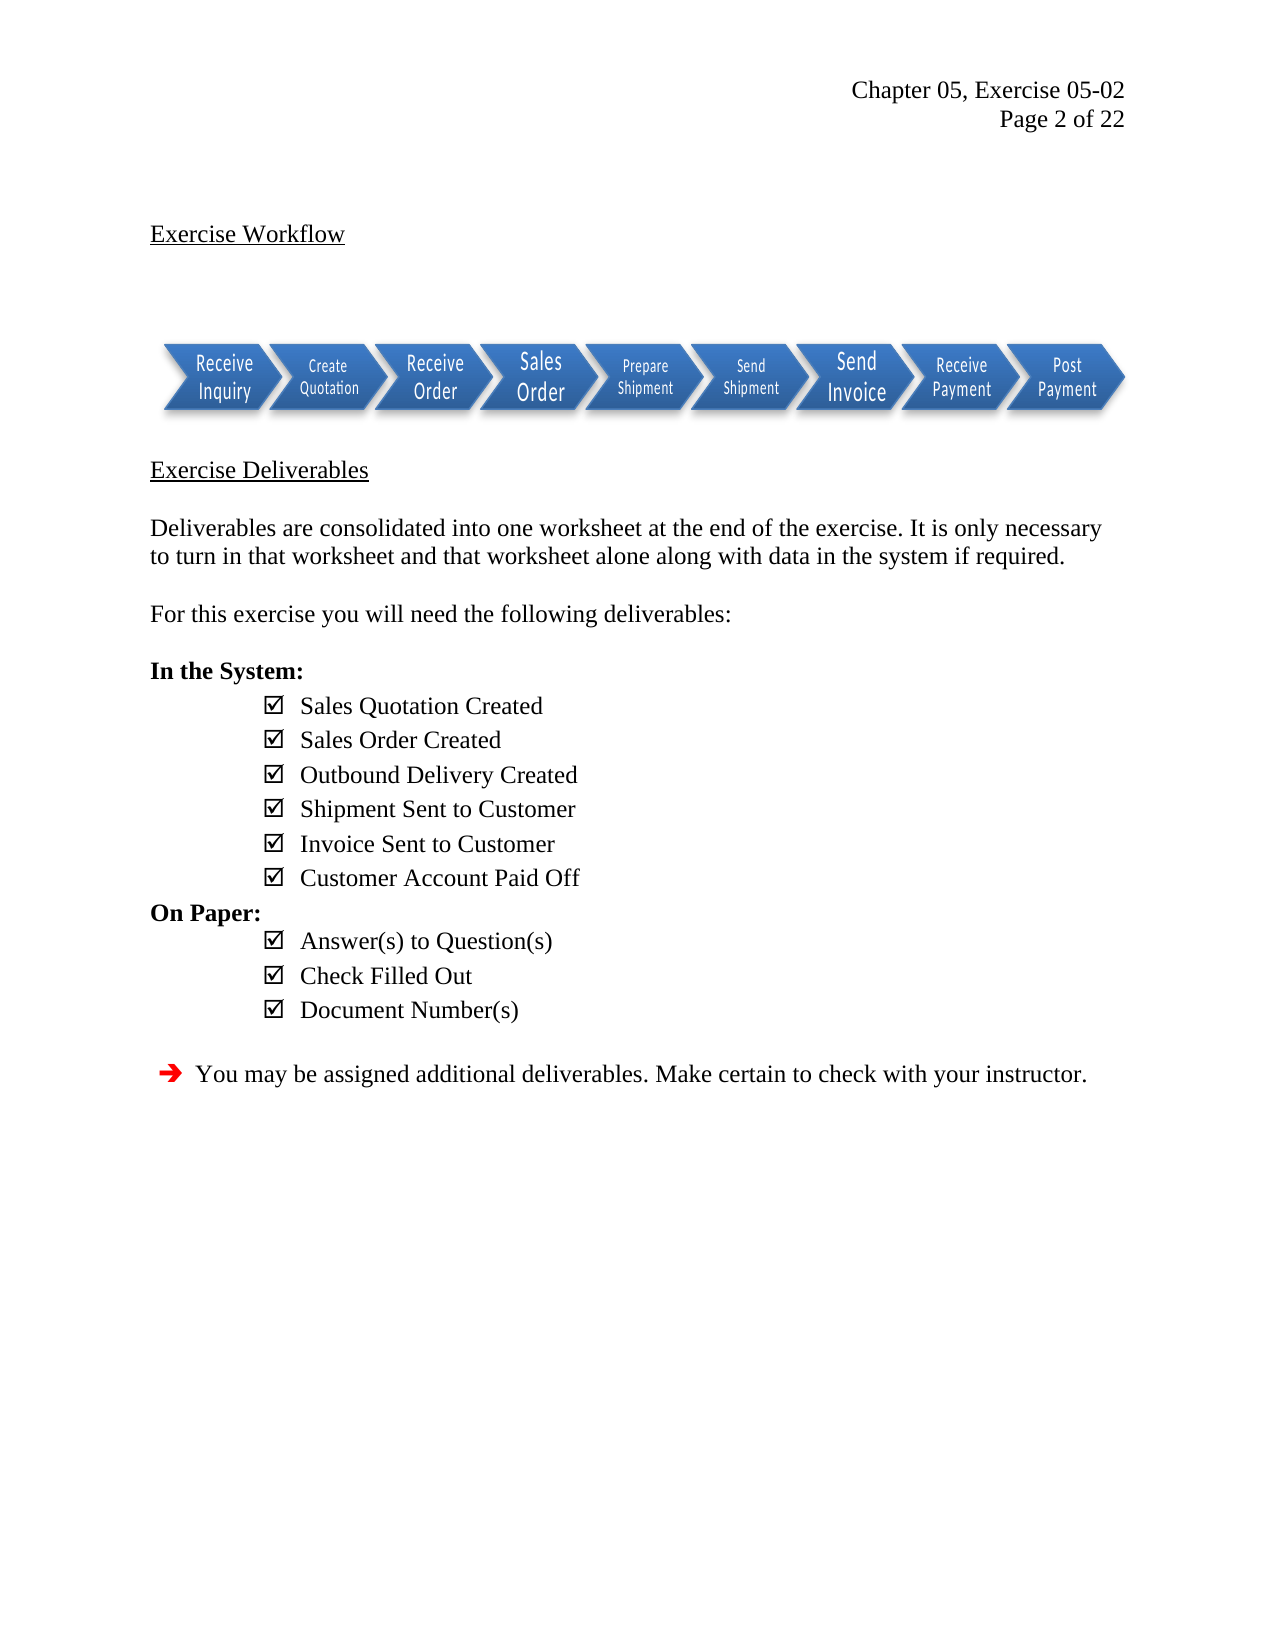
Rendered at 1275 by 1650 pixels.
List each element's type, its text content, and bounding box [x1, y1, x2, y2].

text You may be assigned additional deliverables. Make certain to check with your instructor. [157, 1059, 1125, 1087]
list Sales Order Created [262, 725, 1125, 754]
text For this exercise you will need the following deliverables: [150, 599, 1125, 628]
list Outbound Delivery Created [262, 760, 1125, 788]
list Answer(s) to Question(s) [262, 926, 1125, 955]
text Deliverables are consolidated into one worksheet at the end of the exercise. It is only necessary to turn in that worksheet and that worksheet alone along with data in the system if required. [150, 513, 1125, 570]
subtitle Exercise Workflow [150, 219, 1125, 247]
list Sales Quotation Created [262, 691, 1125, 719]
list Document Number(s) [262, 995, 1125, 1024]
list Shipment Sent to Customer [262, 794, 1125, 823]
subtitle Exercise Deliverables [150, 455, 1125, 484]
list Check Filled Out [262, 961, 1125, 990]
list Customer Account Paid Off [262, 863, 1125, 892]
text In the System: [150, 656, 1125, 685]
text On Paper: [150, 898, 1125, 926]
list Invoice Sent to Customer [262, 829, 1125, 857]
